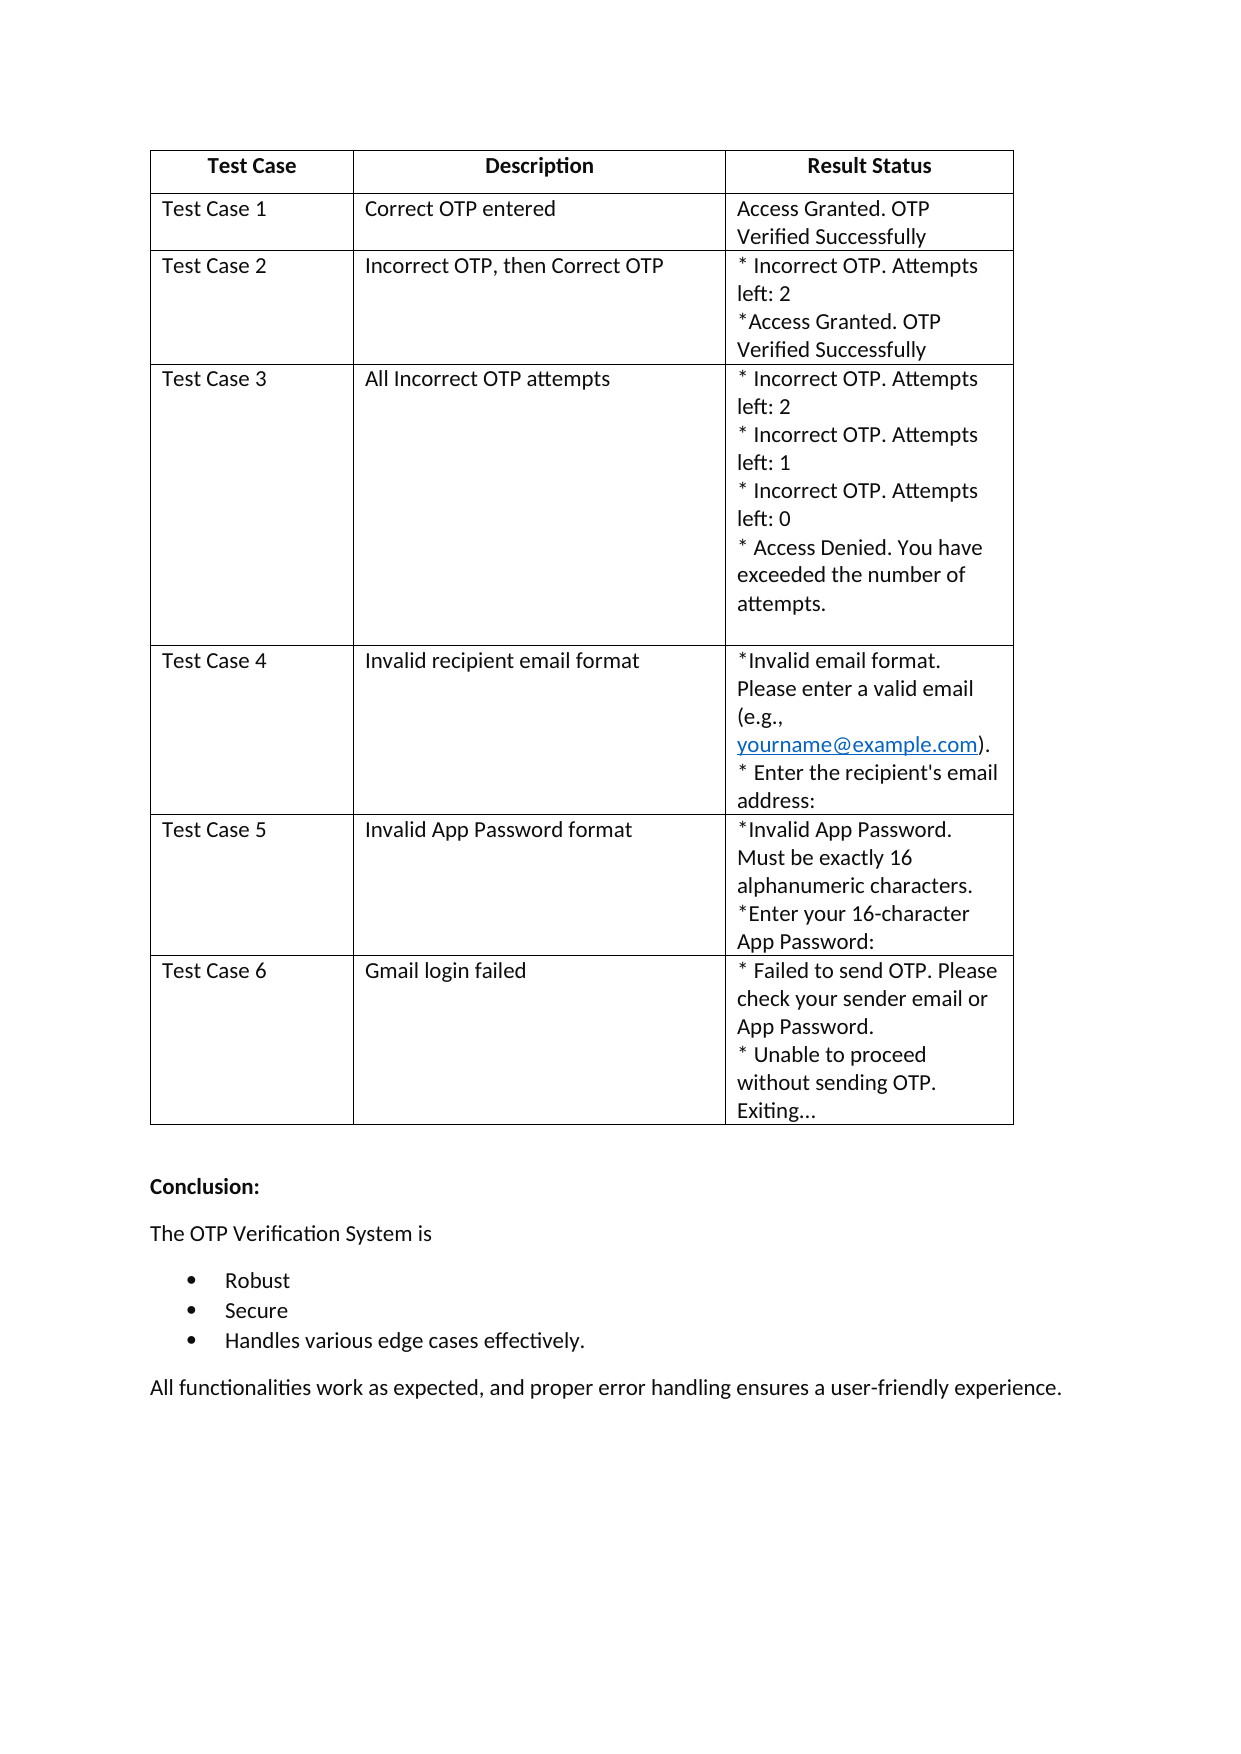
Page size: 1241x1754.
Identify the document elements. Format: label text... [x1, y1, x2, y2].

table_cell Correct OTP entered [354, 194, 725, 250]
table_cell Gmail login failed [354, 956, 725, 1124]
table_cell * Incorrect OTP. Attempts left: 2 *Access Granted. OTP Verified Successfully [726, 251, 1013, 363]
table_cell Test Case 4 [151, 646, 353, 814]
table_header Description [354, 151, 725, 193]
table_cell Test Case 2 [151, 251, 353, 363]
list Secure [187, 1296, 1090, 1324]
list Robust [187, 1266, 1090, 1294]
table_cell Test Case 3 [151, 365, 353, 645]
table_cell Incorrect OTP, then Correct OTP [354, 251, 725, 363]
table_cell *Invalid email format. Please enter a valid email (e.g., yourname@example.com). * Enter the recipient's email address: [726, 646, 1013, 814]
table_cell * Incorrect OTP. Attempts left: 2 * Incorrect OTP. Attempts left: 1 * Incorrect OTP. Attempts left: 0 * Access Denied. You have exceeded the number of attempts. [726, 365, 1013, 645]
table_cell All Incorrect OTP attempts [354, 365, 725, 645]
table_cell Invalid recipient email format [354, 646, 725, 814]
table_cell Test Case 5 [151, 815, 353, 955]
text Conclusion: [150, 1172, 1090, 1200]
table_cell * Failed to send OTP. Please check your sender email or App Password. * Unable to proceed without sending OTP. Exiting... [726, 956, 1013, 1124]
table_cell Access Granted. OTP Verified Successfully [726, 194, 1013, 250]
table_header Test Case [151, 151, 353, 193]
table_cell Test Case 1 [151, 194, 353, 250]
table_cell Invalid App Password format [354, 815, 725, 955]
table_cell *Invalid App Password. Must be exactly 16 alphanumeric characters. *Enter your 16-character App Password: [726, 815, 1013, 955]
text All functionalities work as expected, and proper error handling ensures a user-friendly experience. [150, 1373, 1090, 1401]
list Handles various edge cases effectively. [187, 1326, 1090, 1354]
table_cell Test Case 6 [151, 956, 353, 1124]
text The OTP Verification System is [150, 1219, 1090, 1247]
table_header Result Status [726, 151, 1013, 193]
